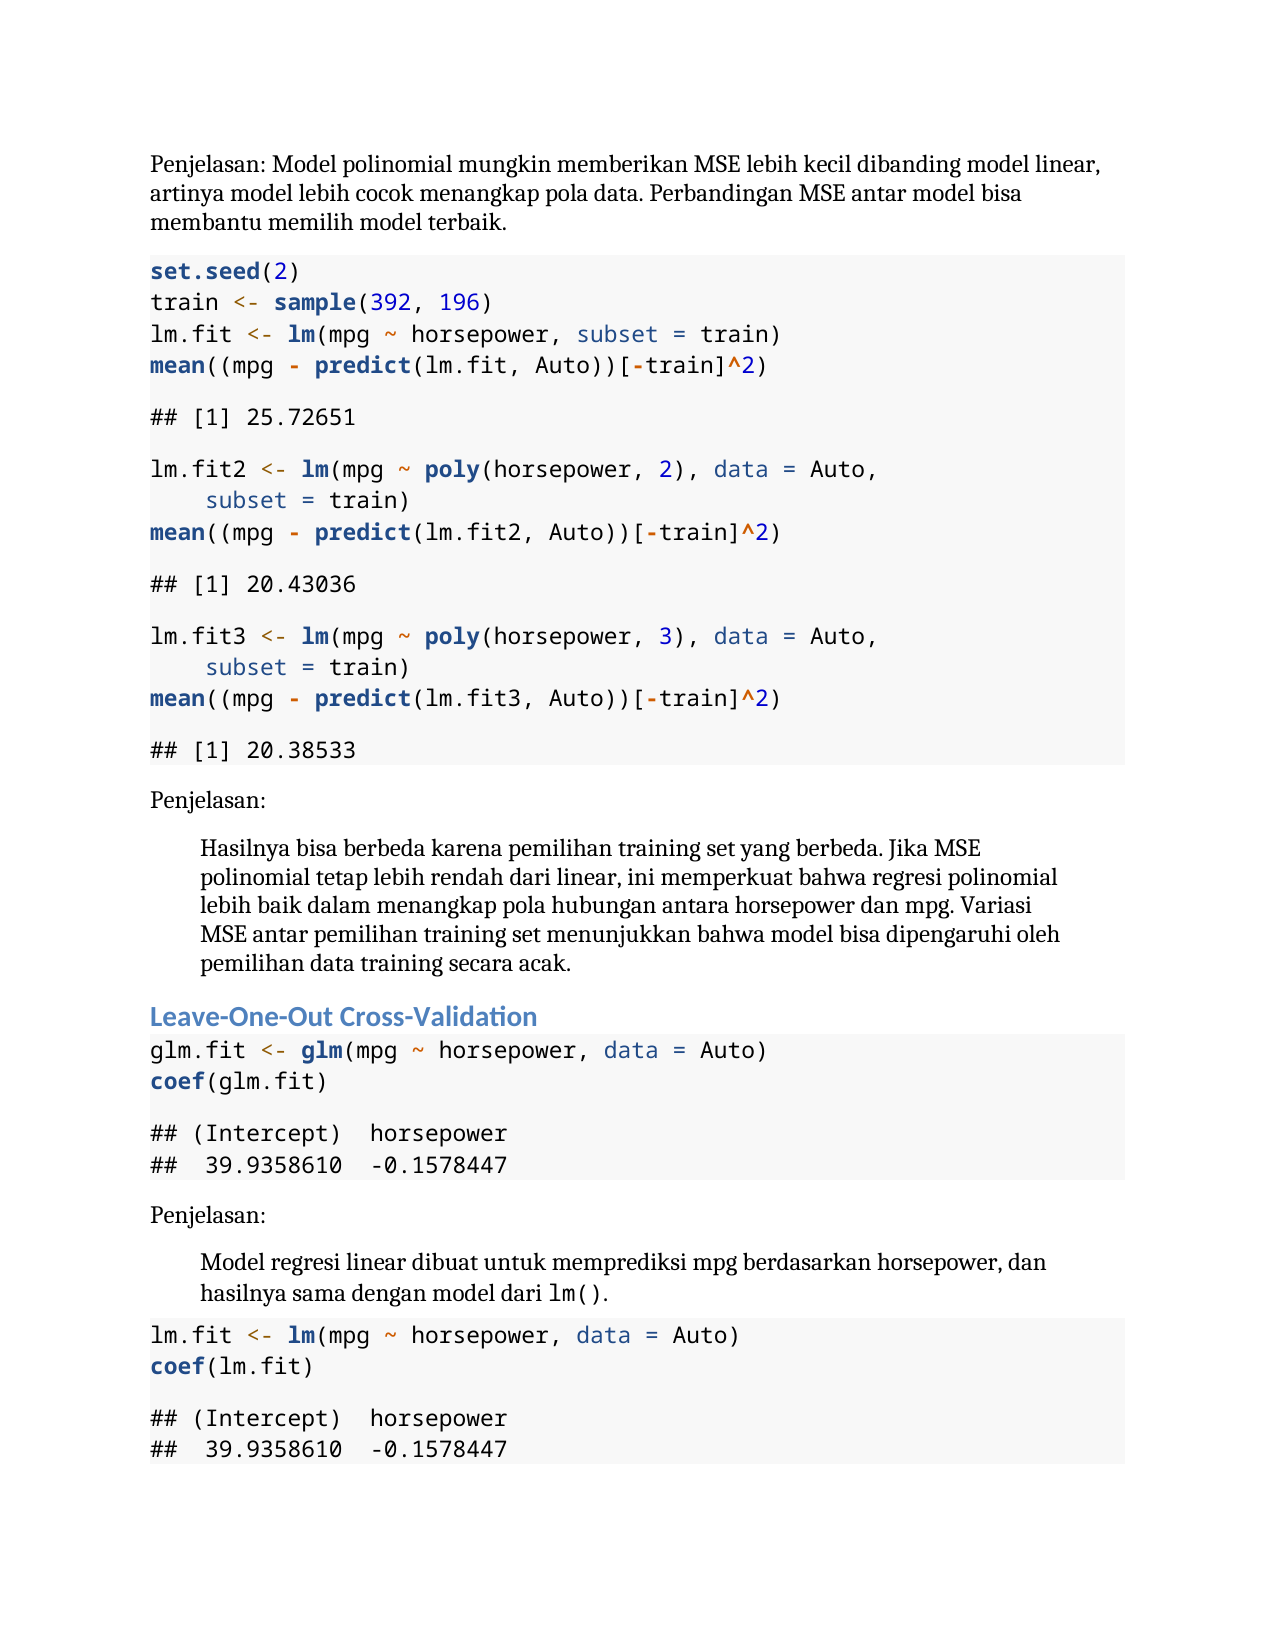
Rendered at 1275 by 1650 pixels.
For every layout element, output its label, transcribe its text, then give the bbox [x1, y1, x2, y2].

text ## (Intercept) horsepower ## 39.9358610 -0.1578447 [150, 1117, 1125, 1180]
text Model regresi linear dibuat untuk memprediksi mpg berdasarkan horsepower, dan hasilnya sama dengan model dari lm(). [200, 1248, 1075, 1308]
text Hasilnya bisa berbeda karena pemilihan training set yang berbeda. Jika MSE polinomial tetap lebih rendah dari linear, ini memperkuat bahwa regresi polinomial lebih baik dalam menangkap pola hubungan antara horsepower dan mpg. Variasi MSE antar pemilihan training set menunjukkan bahwa model bisa dipengaruhi oleh pemilihan data training secara acak. [200, 834, 1075, 977]
text glm.fit <- glm(mpg ~ horsepower, data = Auto) coef(glm.fit) [329, 1034, 1125, 1096]
text lm.fit3 <- lm(mpg ~ poly(horsepower, 3), data = Auto, subset = train) mean((mpg - predict(lm.fit3, Auto))[-train]^2) [150, 619, 1125, 713]
text lm.fit2 <- lm(mpg ~ poly(horsepower, 2), data = Auto, subset = train) mean((mpg - predict(lm.fit2, Auto))[-train]^2) [411, 453, 1125, 547]
text lm.fit <- lm(mpg ~ horsepower, data = Auto) coef(lm.fit) [150, 1318, 1125, 1381]
subtitle Leave-One-Out Cross-Validation [150, 998, 1125, 1034]
text ## [1] 20.38533 [150, 734, 1125, 765]
text set.seed(2) train <- sample(392, 196) lm.fit <- lm(mpg ~ horsepower, subset = train) mean((mpg - predict(lm.fit, Auto))[-train]^2) [150, 255, 1125, 380]
text ## [1] 20.43036 [150, 567, 1125, 599]
text ## (Intercept) horsepower ## 39.9358610 -0.1578447 [150, 1402, 1125, 1464]
text Penjelasan: [150, 786, 1125, 815]
text Penjelasan: [150, 1201, 1125, 1229]
text Penjelasan: Model polinomial mungkin memberikan MSE lebih kecil dibanding model linear, artinya model lebih cocok menangkap pola data. Perbandingan MSE antar model bisa membantu memilih model terbaik. [150, 150, 1125, 236]
text ## [1] 25.72651 [150, 401, 1125, 432]
